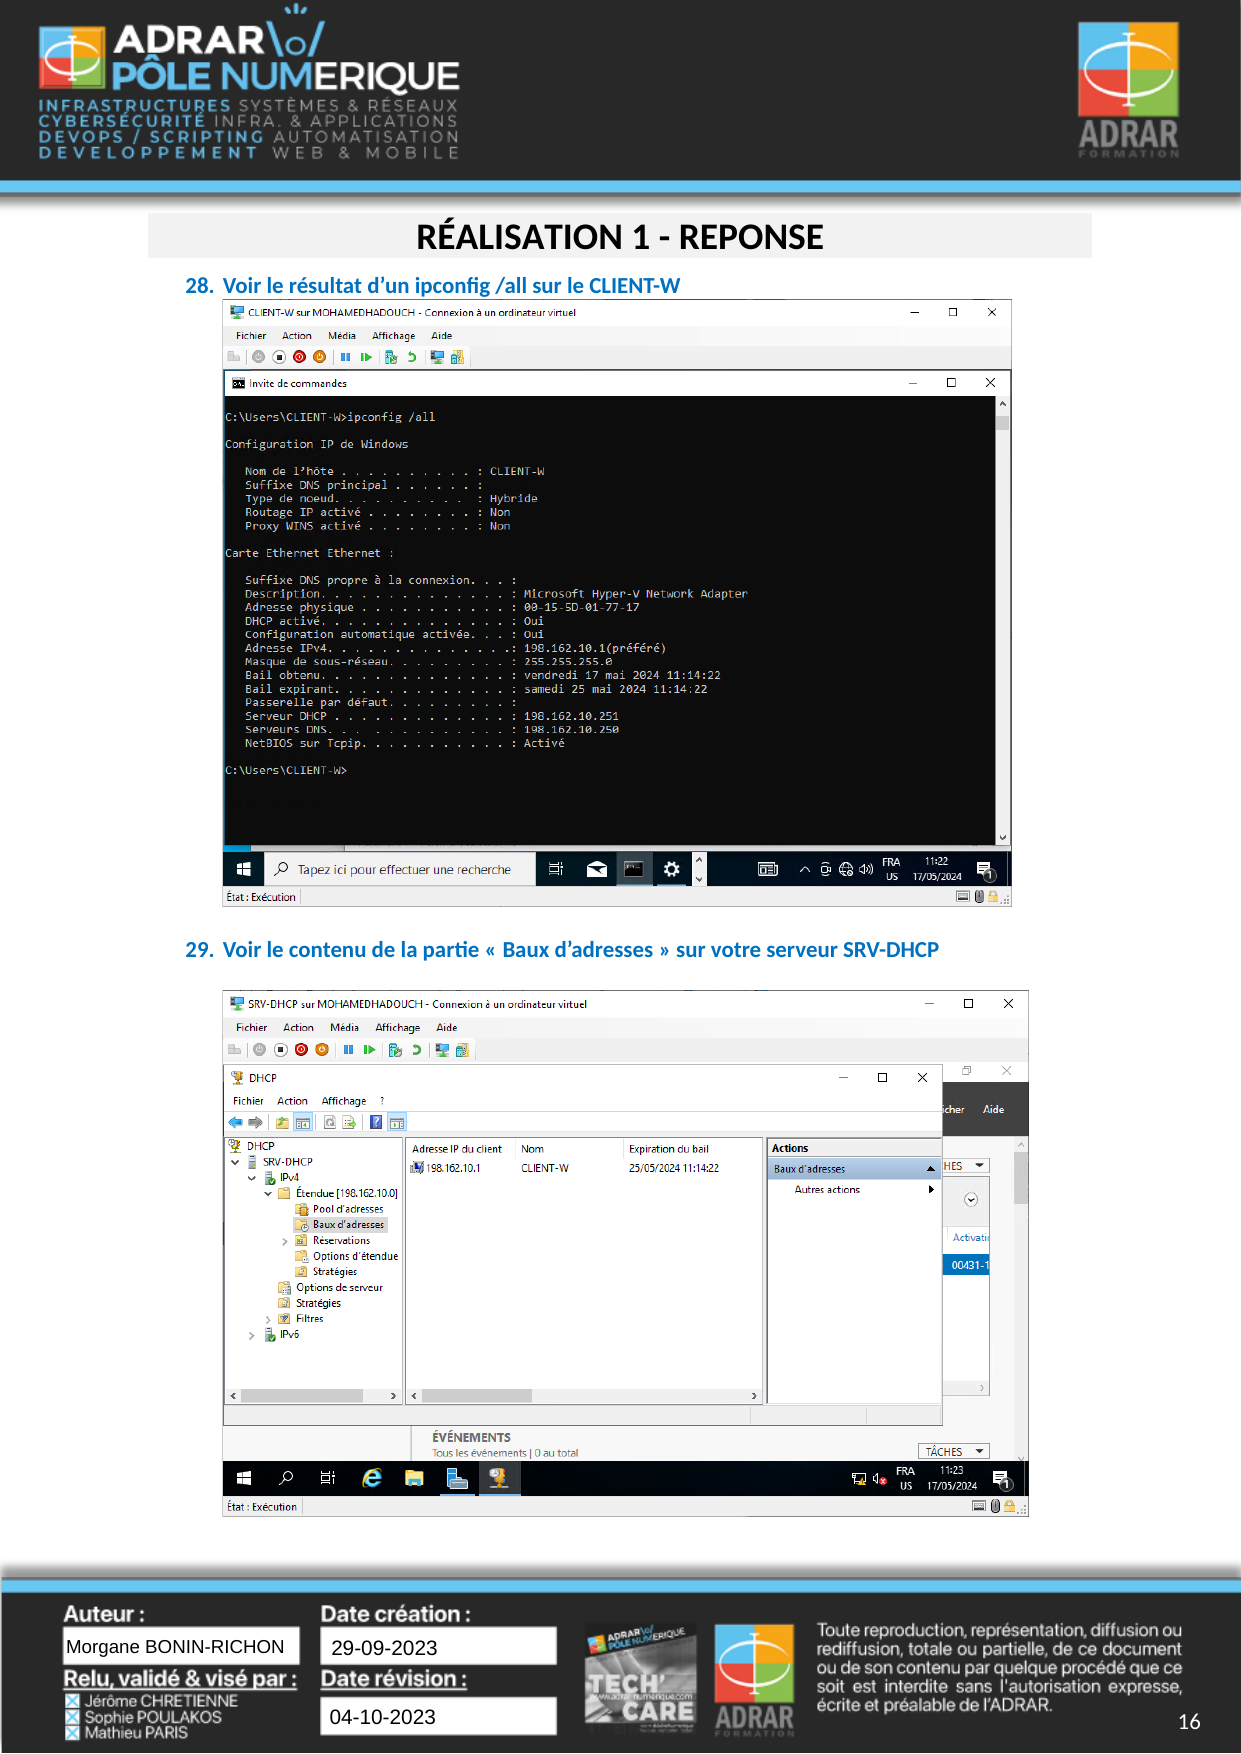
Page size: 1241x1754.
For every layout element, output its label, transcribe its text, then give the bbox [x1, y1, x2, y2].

picture [222, 299, 1012, 907]
picture [1, 1577, 1241, 1753]
picture [0, 0, 1241, 197]
picture [222, 990, 1029, 1517]
